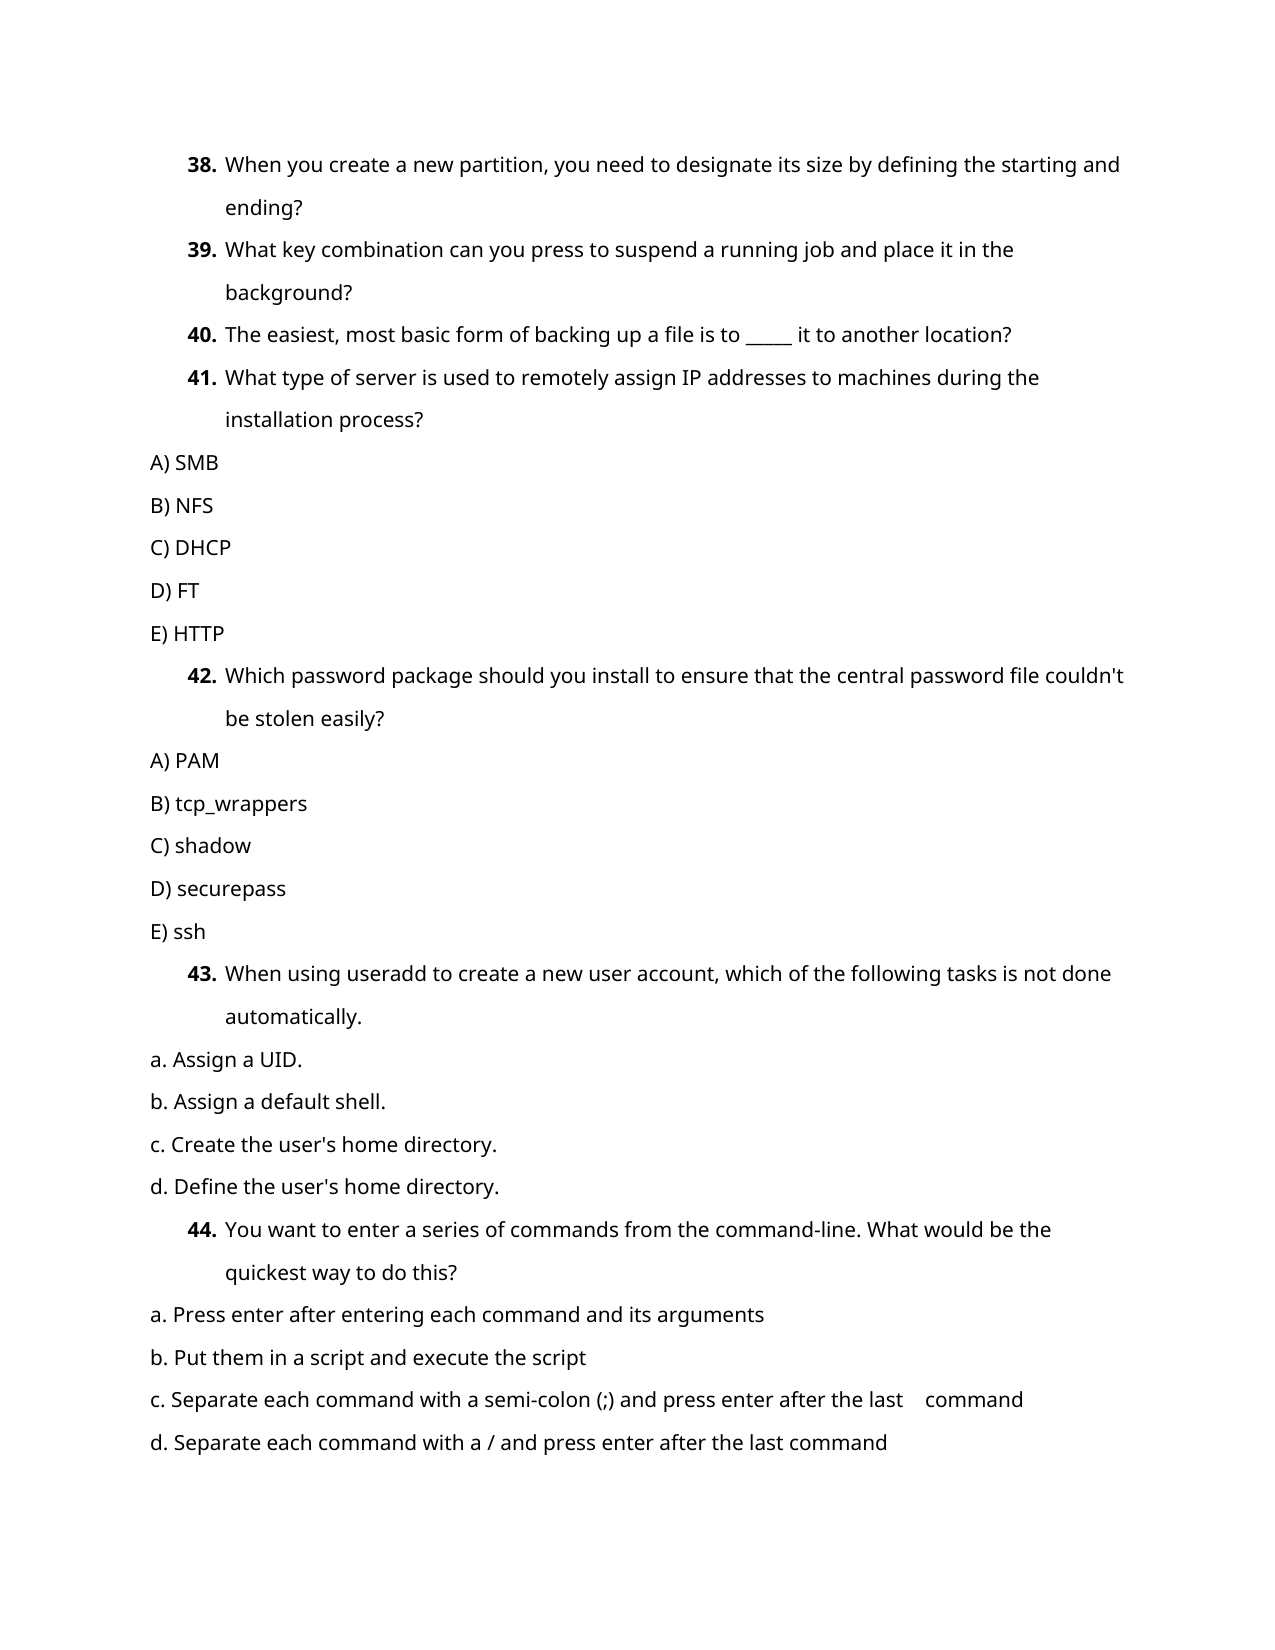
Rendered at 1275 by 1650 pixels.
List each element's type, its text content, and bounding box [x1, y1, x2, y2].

text E) HTTP [150, 619, 1125, 647]
text C) shadow [150, 832, 1125, 860]
text D) securepass [150, 874, 1125, 903]
text b. Put them in a script and execute the script [150, 1343, 1125, 1371]
list What key combination can you press to suspend a running job and place it in the background? [187, 235, 1125, 306]
text B) NFS [150, 491, 1125, 519]
list You want to enter a series of commands from the command-line. What would be the quickest way to do this? [187, 1215, 1125, 1286]
text C) DHCP [150, 533, 1125, 562]
text A) PAM [150, 746, 1125, 775]
list Which password package should you install to ensure that the central password file couldn't be stolen easily? [187, 661, 1125, 732]
text A) SMB [150, 448, 1125, 477]
text D) FT [150, 576, 1125, 604]
text c. Separate each command with a semi-colon (;) and press enter after the last command [150, 1386, 1125, 1414]
text c. Create the user's home directory. [150, 1130, 1125, 1158]
text E) ssh [150, 917, 1125, 945]
list What type of server is used to remotely assign IP addresses to machines during the installation process? [187, 363, 1125, 434]
list When you create a new partition, you need to designate its size by defining the starting and ending? [187, 150, 1125, 221]
text a. Assign a UID. [150, 1045, 1125, 1073]
text d. Separate each command with a / and press enter after the last command [150, 1428, 1125, 1457]
list The easiest, most basic form of backing up a file is to _____ it to another location? [187, 320, 1125, 349]
text B) tcp_wrappers [150, 789, 1125, 817]
text b. Assign a default shell. [150, 1087, 1125, 1116]
list When using useradd to create a new user account, which of the following tasks is not done automatically. [187, 959, 1125, 1031]
text d. Define the user's home directory. [150, 1172, 1125, 1201]
text a. Press enter after entering each command and its arguments [150, 1300, 1125, 1329]
